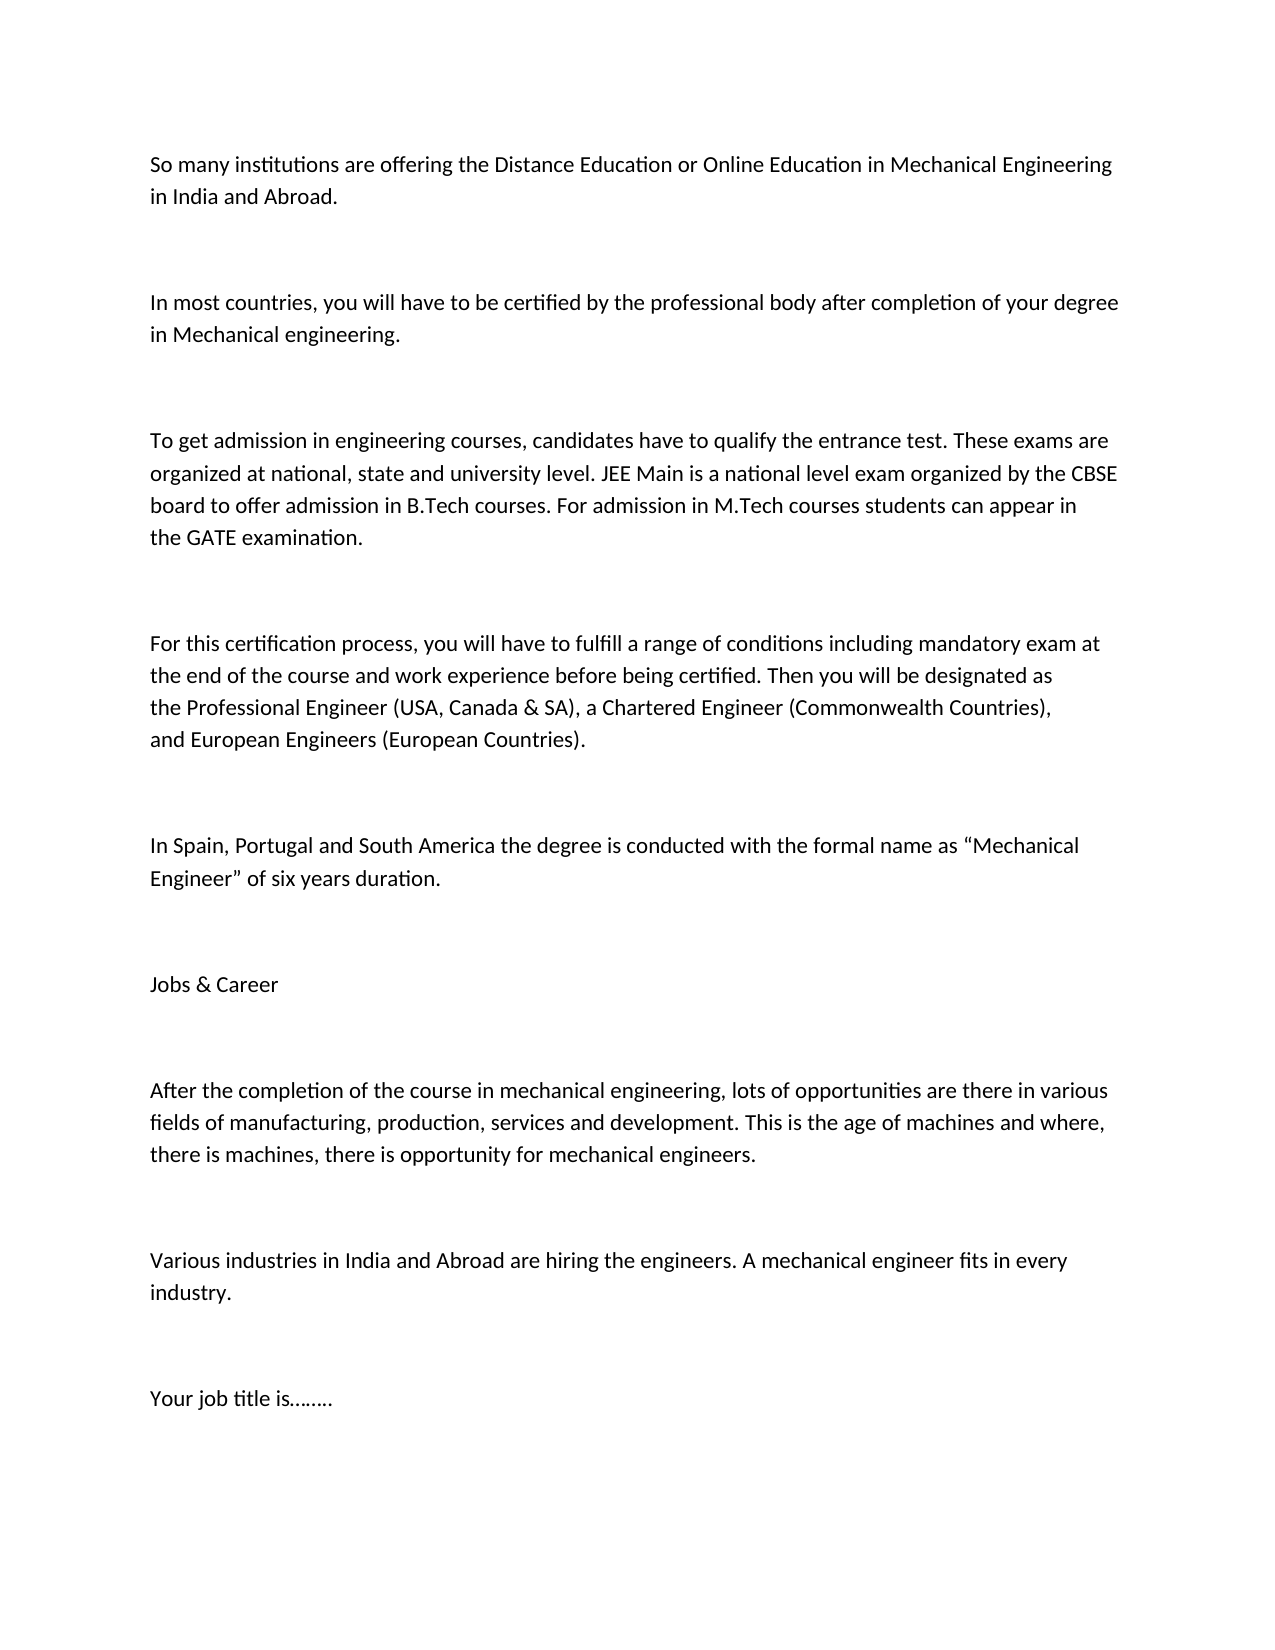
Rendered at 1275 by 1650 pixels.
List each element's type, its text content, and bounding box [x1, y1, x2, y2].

text After the completion of the course in mechanical engineering, lots of opportunities are there in various fields of manufacturing, production, services and development. This is the age of machines and where, there is machines, there is opportunity for mechanical engineers. [150, 1076, 1125, 1168]
text In Spain, Portugal and South America the degree is conducted with the formal name as “Mechanical Engineer” of six years duration. [150, 832, 1125, 892]
text For this certification process, you will have to fulfill a range of conditions including mandatory exam at the end of the course and work experience before being certified. Then you will be designated as the Professional Engineer (USA, Canada & SA), a Chartered Engineer (Commonwealth Countries), and European Engineers (European Countries). [150, 629, 1125, 754]
text Jobs & Career [150, 970, 1125, 998]
text Various industries in India and Abroad are hiring the engineers. A mechanical engineer fits in every industry. [150, 1246, 1125, 1307]
text In most countries, you will have to be certified by the professional body after completion of your degree in Mechanical engineering. [150, 288, 1125, 348]
text So many institutions are offering the Distance Education or Online Education in Mechanical Engineering in India and Abroad. [150, 150, 1125, 210]
text To get admission in engineering courses, candidates have to qualify the entrance test. These exams are organized at national, state and university level. JEE Main is a national level exam organized by the CBSE board to offer admission in B.Tech courses. For admission in M.Tech courses students can appear in the GATE examination. [150, 426, 1125, 551]
text Your job title is…….. [150, 1384, 1125, 1413]
